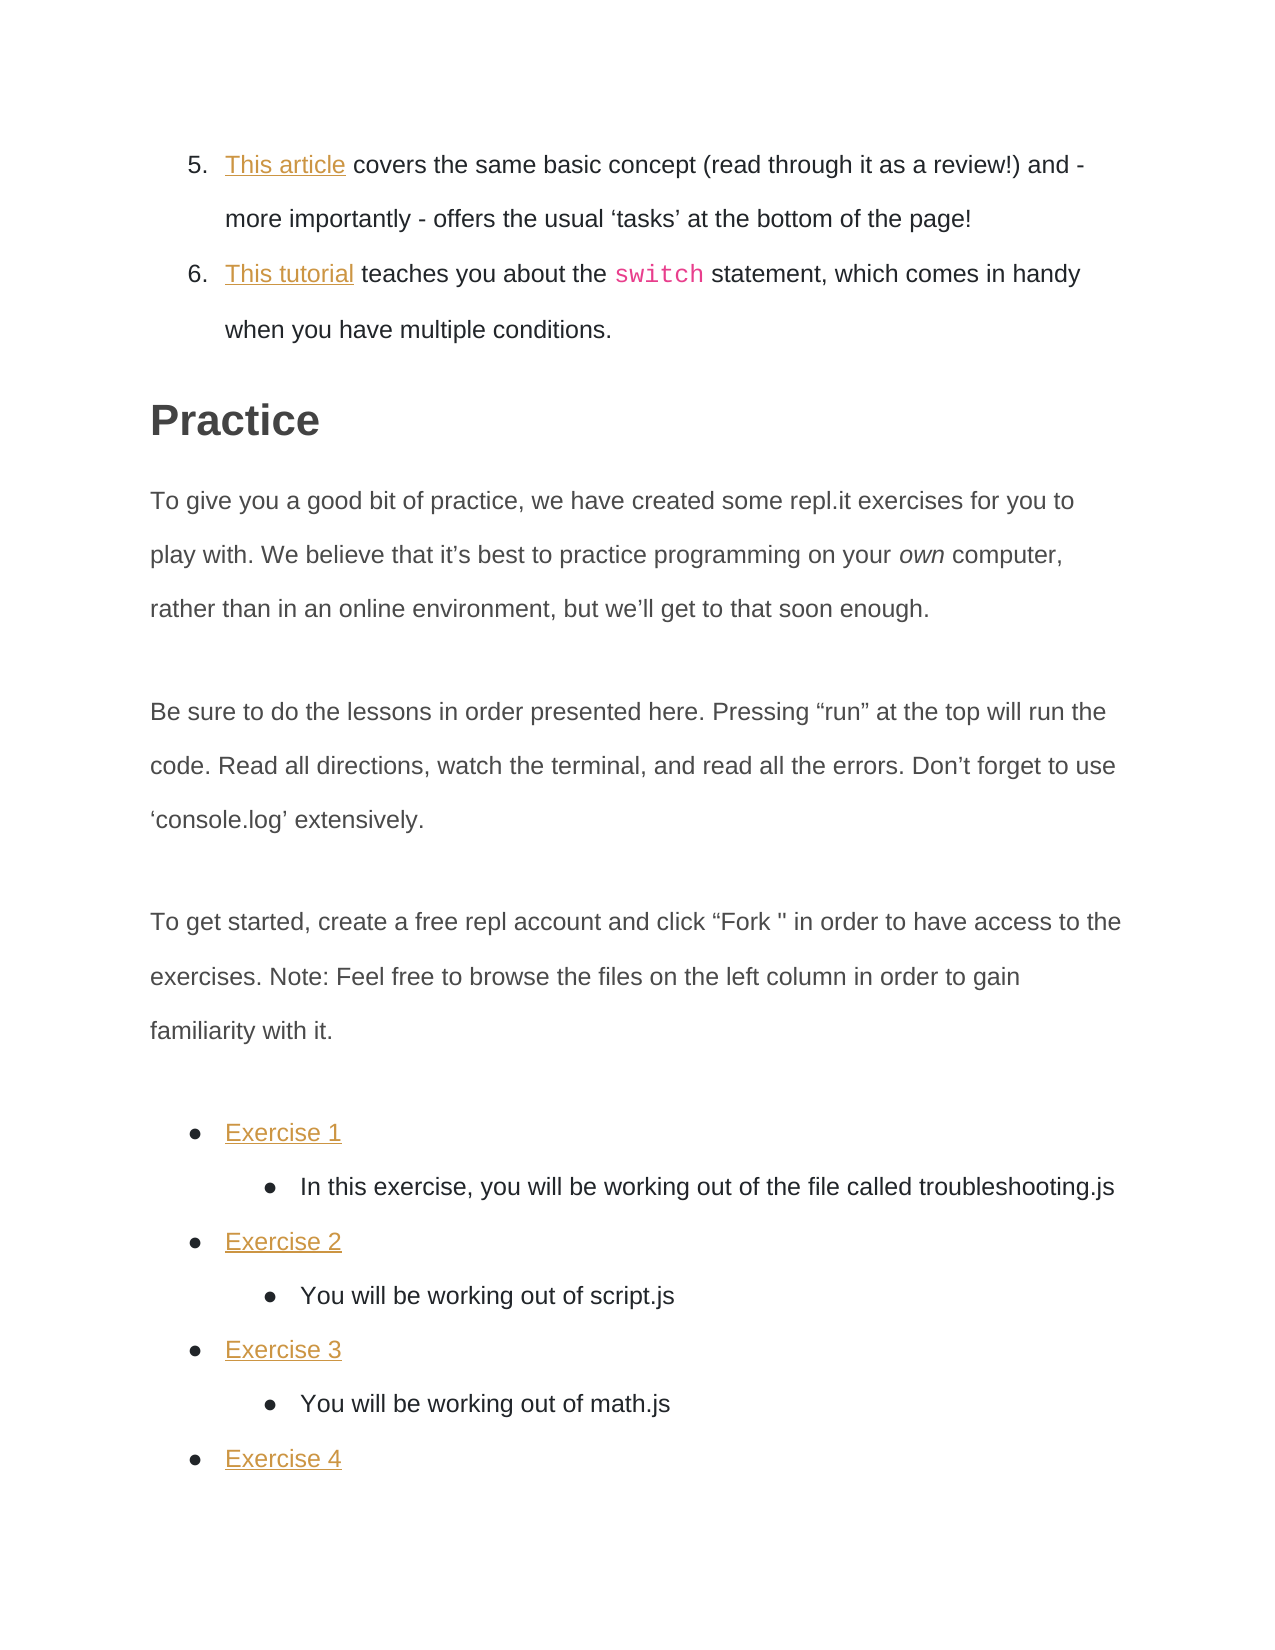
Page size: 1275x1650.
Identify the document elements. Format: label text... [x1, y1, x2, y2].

list Exercise 1 [187, 1118, 1125, 1147]
subtitle Practice [150, 394, 1125, 444]
list Exercise 4 [187, 1444, 1125, 1472]
list Exercise 2 [187, 1227, 1125, 1255]
list This article covers the same basic concept (read through it as a review!) and - more importantly - offers the usual ‘tasks’ at the bottom of the page! [187, 150, 1125, 233]
list Exercise 3 [187, 1335, 1125, 1364]
list You will be working out of math.js [262, 1389, 1125, 1418]
list This tutorial teaches you about the switch statement, which comes in handy when you have multiple conditions. [187, 258, 1125, 344]
list You will be working out of script.js [262, 1281, 1125, 1309]
text To get started, create a free repl account and click “Fork '' in order to have access to the exercises. Note: Feel free to browse the files on the left column in order to gain familiarity with it. [150, 907, 1125, 1044]
text To give you a good bit of practice, we have created some repl.it exercises for you to play with. We believe that it’s best to practice programming on your own computer, rather than in an online environment, but we’ll get to that soon enough. [150, 486, 1125, 623]
list In this exercise, you will be working out of the file called troubleshooting.js [262, 1172, 1125, 1201]
text Be sure to do the lessons in order presented here. Pressing “run” at the top will run the code. Read all directions, watch the terminal, and read all the errors. Don’t forget to use ‘console.log’ extensively. [150, 697, 1125, 834]
